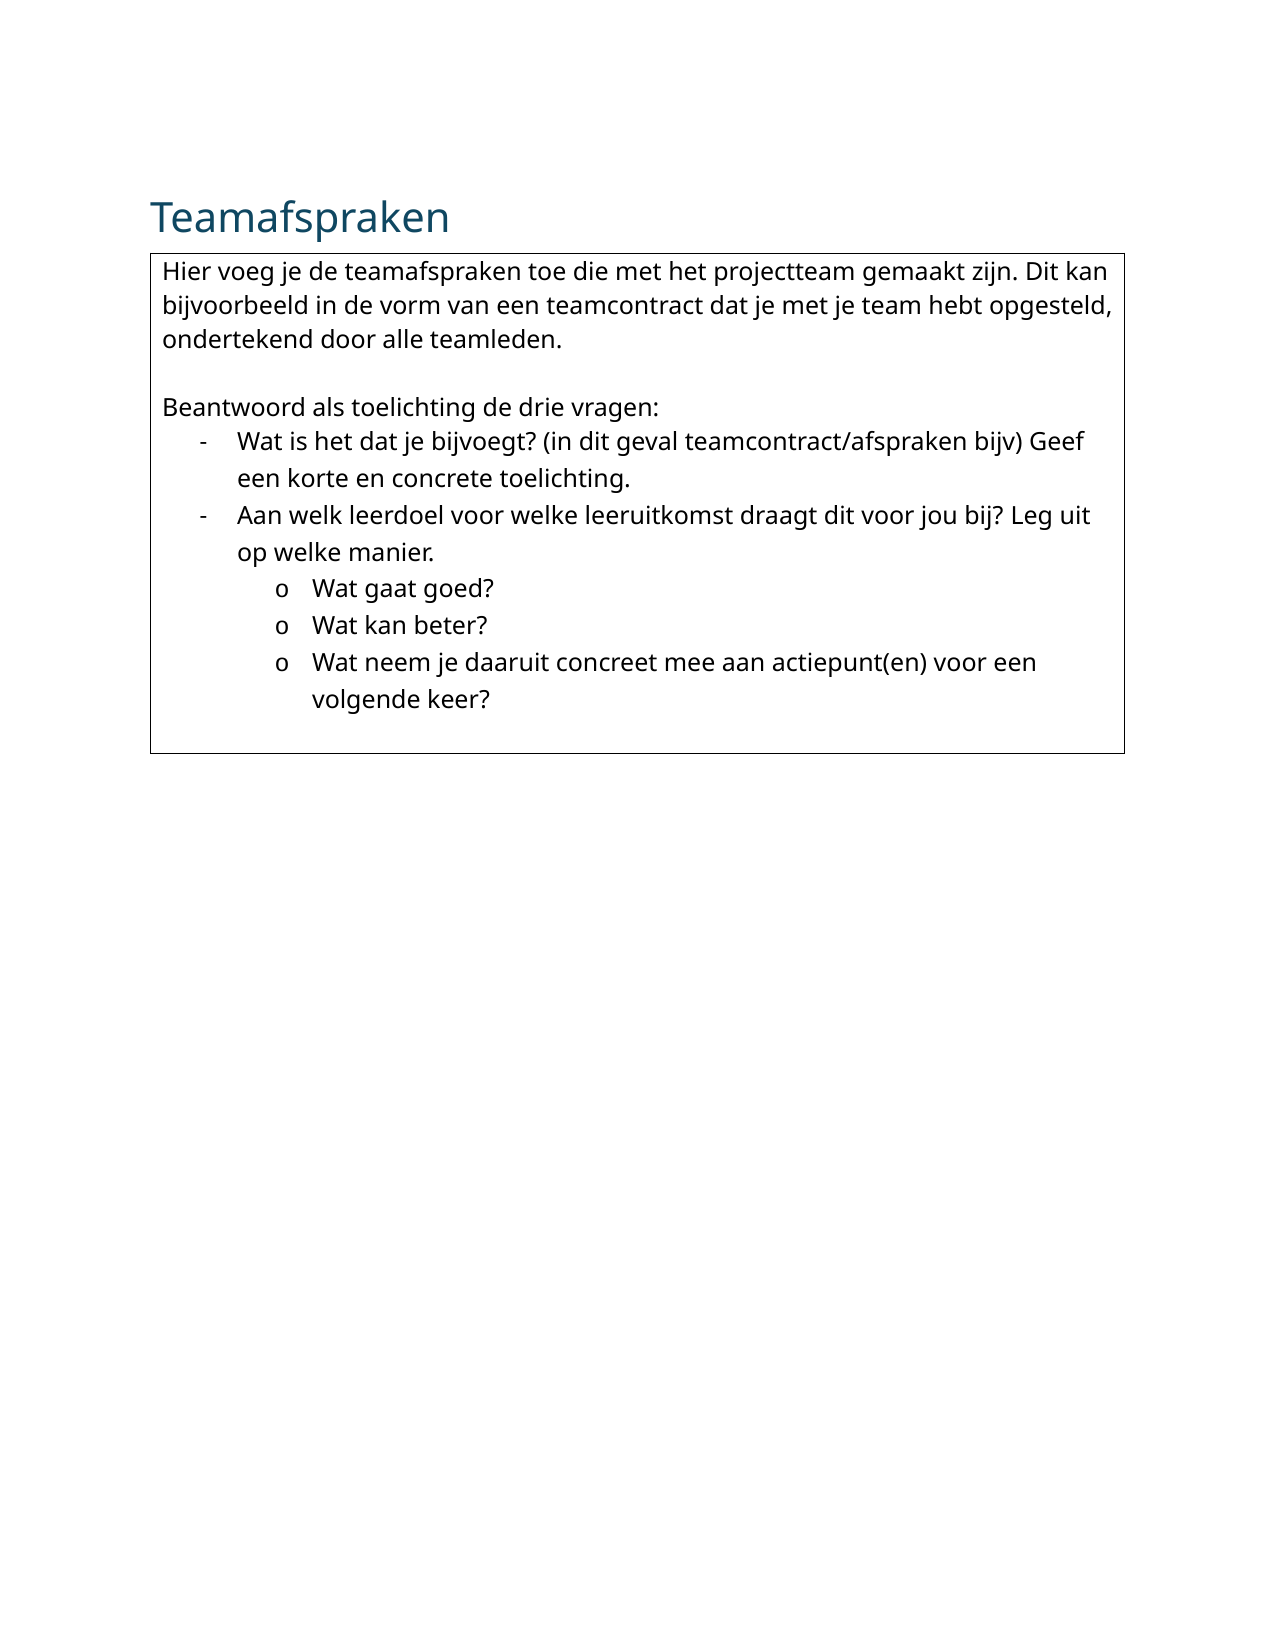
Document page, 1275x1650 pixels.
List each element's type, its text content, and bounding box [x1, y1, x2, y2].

table_header Hier voeg je de teamafspraken toe die met het projectteam gemaakt zijn. Dit kan bijvoorbeeld in de vorm van een teamcontract dat je met je team hebt opgesteld, ondertekend door alle teamleden. Beantwoord als toelichting de drie vragen: Wat is het dat je bijvoegt? (in dit geval teamcontract/afspraken bijv) Geef een korte en concrete toelichting. Aan welk leerdoel voor welke leeruitkomst draagt dit voor jou bij? Leg uit op welke manier. Wat gaat goed? Wat kan beter? Wat neem je daaruit concreet mee aan actiepunt(en) voor een volgende keer? [151, 254, 1124, 753]
subtitle Teamafspraken [150, 187, 1125, 244]
